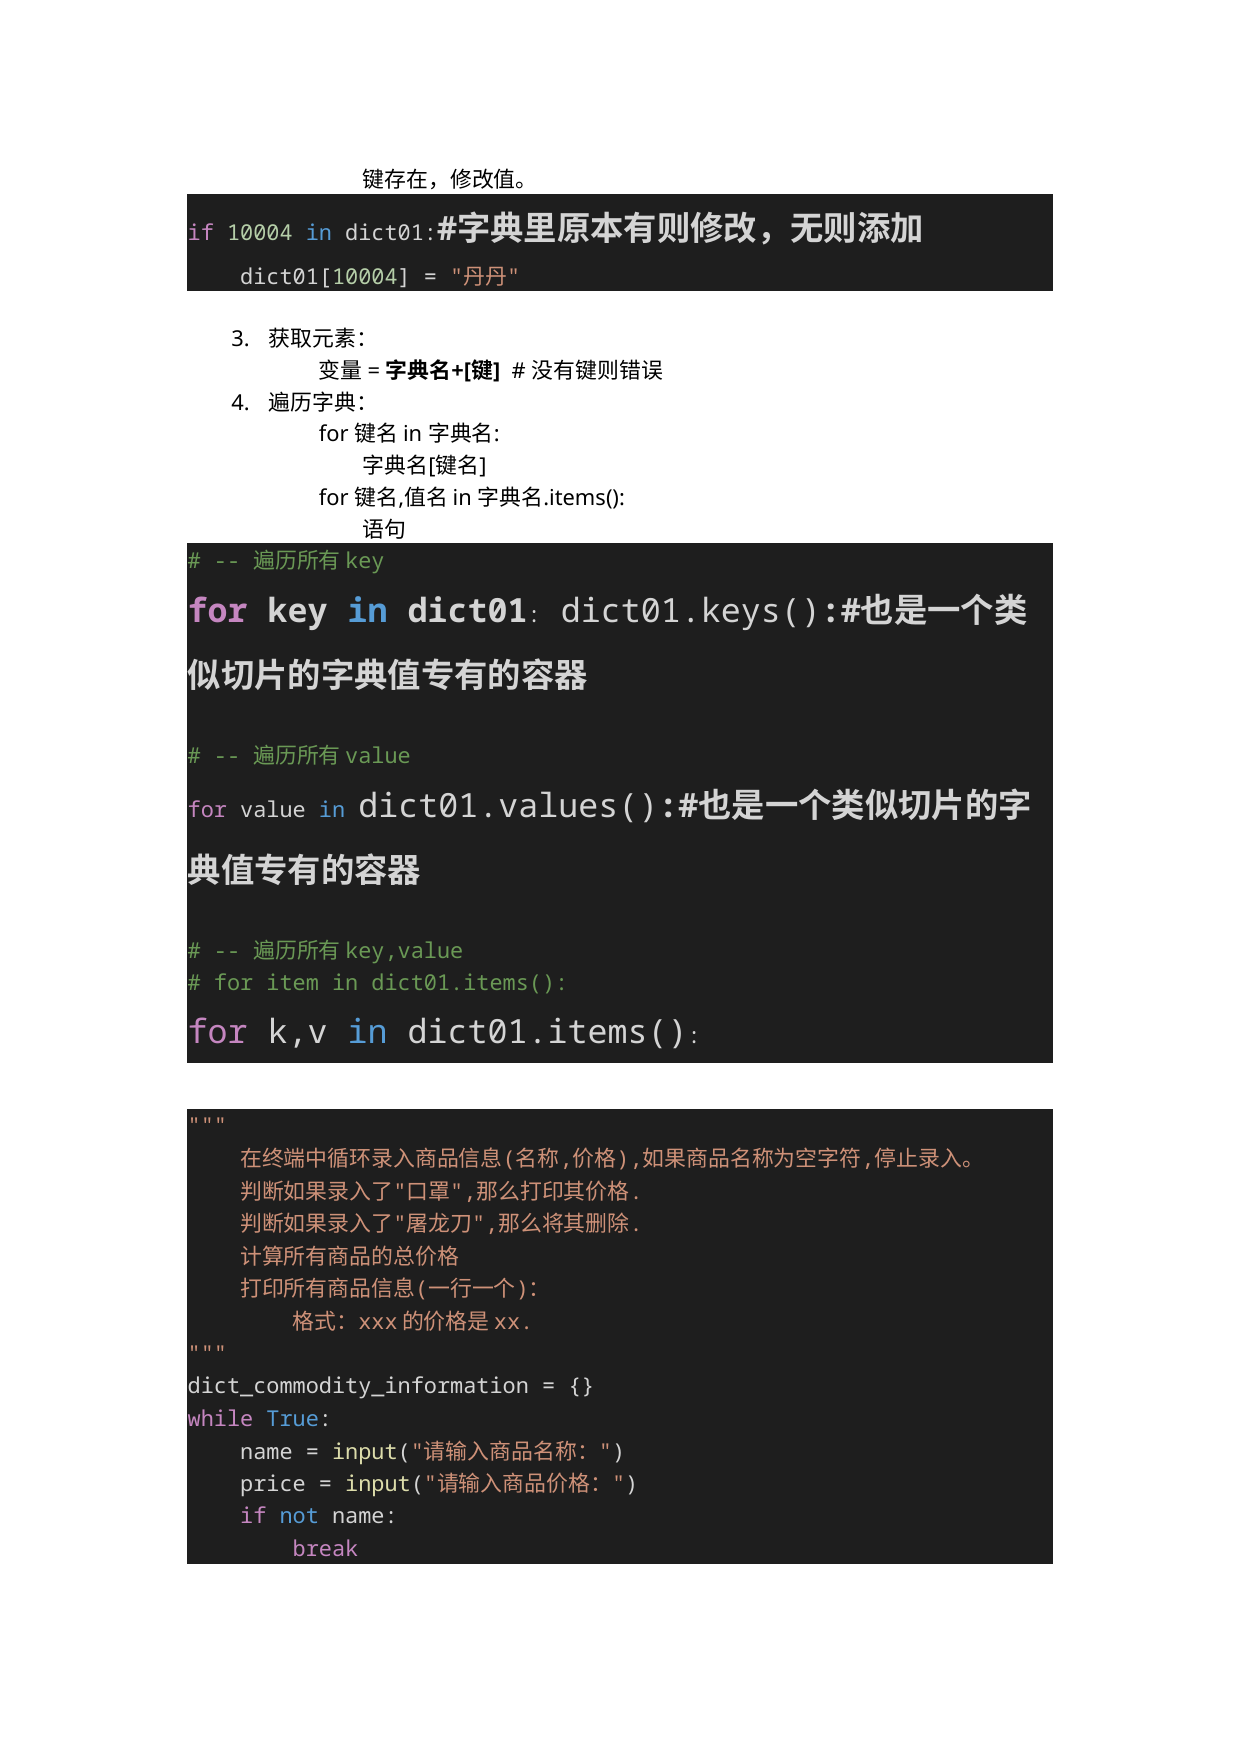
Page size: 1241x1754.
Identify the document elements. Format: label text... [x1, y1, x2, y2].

text if not name: [187, 1499, 1053, 1531]
text dict01[10004] = "丹丹" [187, 259, 1053, 291]
text while True: [187, 1401, 1053, 1434]
text 字典名[键名] [275, 448, 1053, 480]
text for k,v in dict01.items(): [187, 998, 1053, 1063]
list 遍历字典： [231, 384, 1053, 416]
text # -- 遍历所有key,value [187, 933, 1053, 966]
text price = input("请输入商品价格：") [187, 1466, 1053, 1499]
text break [187, 1531, 1053, 1564]
text 判断如果录入了"口罩",那么打印其价格. [187, 1174, 1053, 1206]
text # -- 遍历所有key [187, 543, 1053, 576]
text dict_commodity_information = {} [187, 1369, 1053, 1401]
text 打印所有商品信息(一行一个)： [187, 1271, 1053, 1304]
text 变量 = 字典名+[键] # 没有键则错误 [275, 353, 1053, 384]
text for key in dict01: dict01.keys():#也是一个类似切片的字典值专有的容器 [187, 576, 1053, 706]
text 键存在，修改值。 [319, 162, 1053, 194]
list 获取元素： [231, 321, 1053, 353]
text 格式：xxx的价格是xx. [187, 1304, 1053, 1336]
text if 10004 in dict01:#字典里原本有则修改，无则添加 [187, 194, 1053, 259]
text 在终端中循环录入商品信息(名称,价格),如果商品名称为空字符,停止录入。 [187, 1141, 1053, 1174]
text """ [187, 1109, 1053, 1141]
text for 键名 in 字典名: [275, 416, 1053, 448]
text name = input("请输入商品名称：") [187, 1434, 1053, 1466]
text """ [187, 1336, 1053, 1369]
text # for item in dict01.items(): [187, 966, 1053, 998]
text 语句 [362, 512, 1053, 543]
text for 键名,值名 in 字典名.items(): [275, 480, 1053, 512]
text for value in dict01.values():#也是一个类似切片的字典值专有的容器 [187, 771, 1053, 901]
text # -- 遍历所有value [187, 738, 1053, 771]
text 计算所有商品的总价格 [187, 1239, 1053, 1271]
text 判断如果录入了"屠龙刀",那么将其删除. [187, 1206, 1053, 1239]
